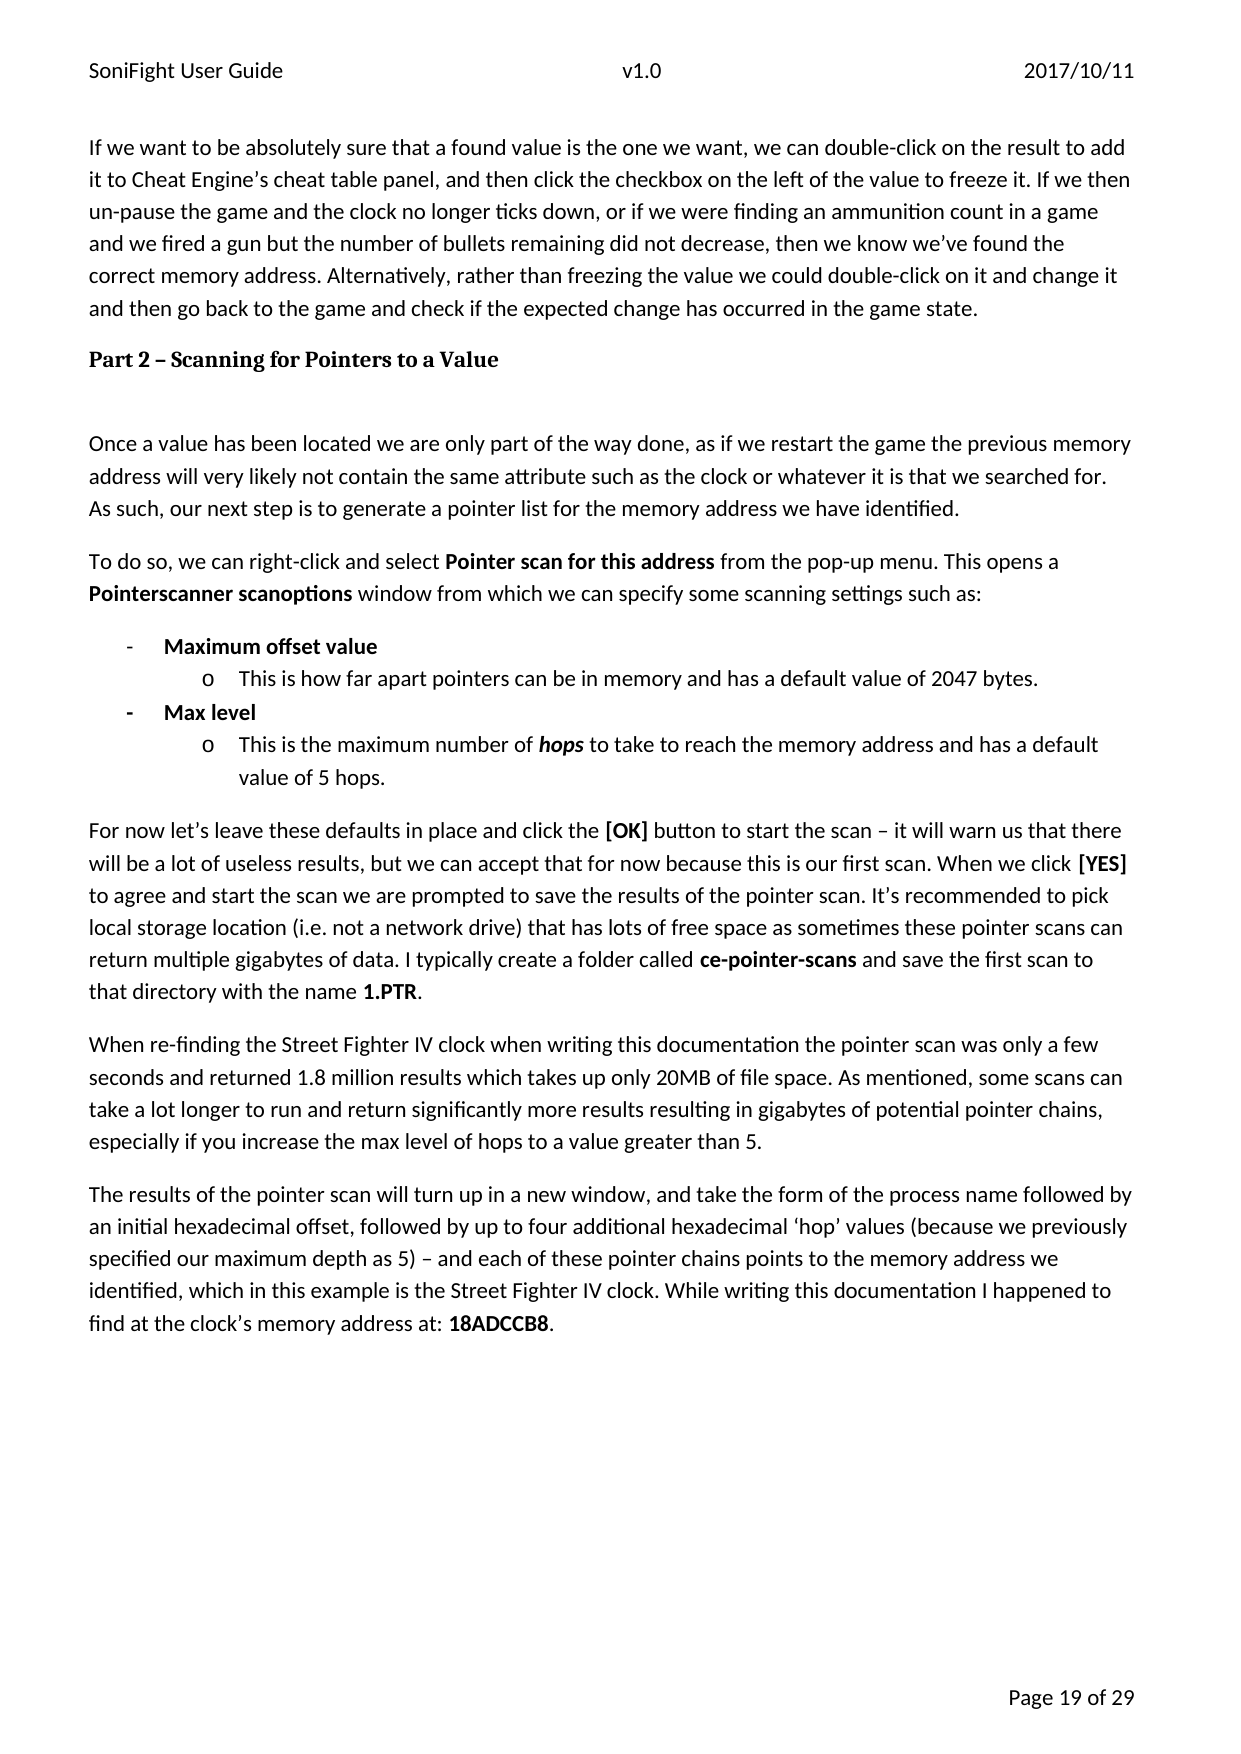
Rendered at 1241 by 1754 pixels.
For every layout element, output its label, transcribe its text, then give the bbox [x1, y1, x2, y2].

text To do so, we can right-click and select Pointer scan for this address from the pop-up menu. This opens a Pointerscanner scanoptions window from which we can specify some scanning settings such as: [89, 547, 1134, 607]
text For now let’s leave these defaults in place and click the [OK] button to start the scan – it will warn us that there will be a lot of useless results, but we can accept that for now because this is our first scan. When we click [YES] to agree and start the scan we are prompted to save the results of the pointer scan. It’s recommended to pick local storage location (i.e. not a network drive) that has lots of free space as sometimes these pointer scans can return multiple gigabytes of data. I typically create a folder called ce-pointer-scans and save the first scan to that directory with the name 1.PTR. [89, 816, 1134, 1005]
list Max level [126, 698, 1134, 726]
list Maximum offset value [126, 632, 1134, 660]
subtitle Part 2 – Scanning for Pointers to a Value [89, 347, 1134, 373]
list This is how far apart pointers can be in memory and has a default value of 2047 bytes. [201, 664, 1134, 693]
text Once a value has been located we are only part of the way done, as if we restart the game the previous memory address will very likely not contain the same attribute such as the clock or whatever it is that we searched for. As such, our next step is to generate a pointer list for the memory address we have identified. [89, 429, 1134, 522]
list This is the maximum number of hops to take to reach the memory address and has a default value of 5 hops. [201, 730, 1134, 791]
text When re-finding the Street Fighter IV clock when writing this documentation the pointer scan was only a few seconds and returned 1.8 million results which takes up only 20MB of file space. As mentioned, some scans can take a lot longer to run and return significantly more results resulting in gigabytes of potential pointer chains, especially if you increase the max level of hops to a value greater than 5. [89, 1030, 1134, 1155]
text If we want to be absolutely sure that a found value is the one we want, we can double-click on the result to add it to Cheat Engine’s cheat table panel, and then click the checkbox on the left of the value to freeze it. If we then un-pause the game and the clock no longer ticks down, or if we were finding an ammunition count in a game and we fired a gun but the number of bullets remaining did not decrease, then we know we’ve found the correct memory address. Alternatively, rather than freezing the value we could double-click on it and change it and then go back to the game and check if the expected change has occurred in the game state. [89, 133, 1134, 322]
text The results of the pointer scan will turn up in a new window, and take the form of the process name followed by an initial hexadecimal offset, followed by up to four additional hexadecimal ‘hop’ values (because we previously specified our maximum depth as 5) – and each of these pointer chains points to the memory address we identified, which in this example is the Street Fighter IV clock. While writing this documentation I happened to find at the clock’s memory address at: 18ADCCB8. [89, 1180, 1134, 1337]
